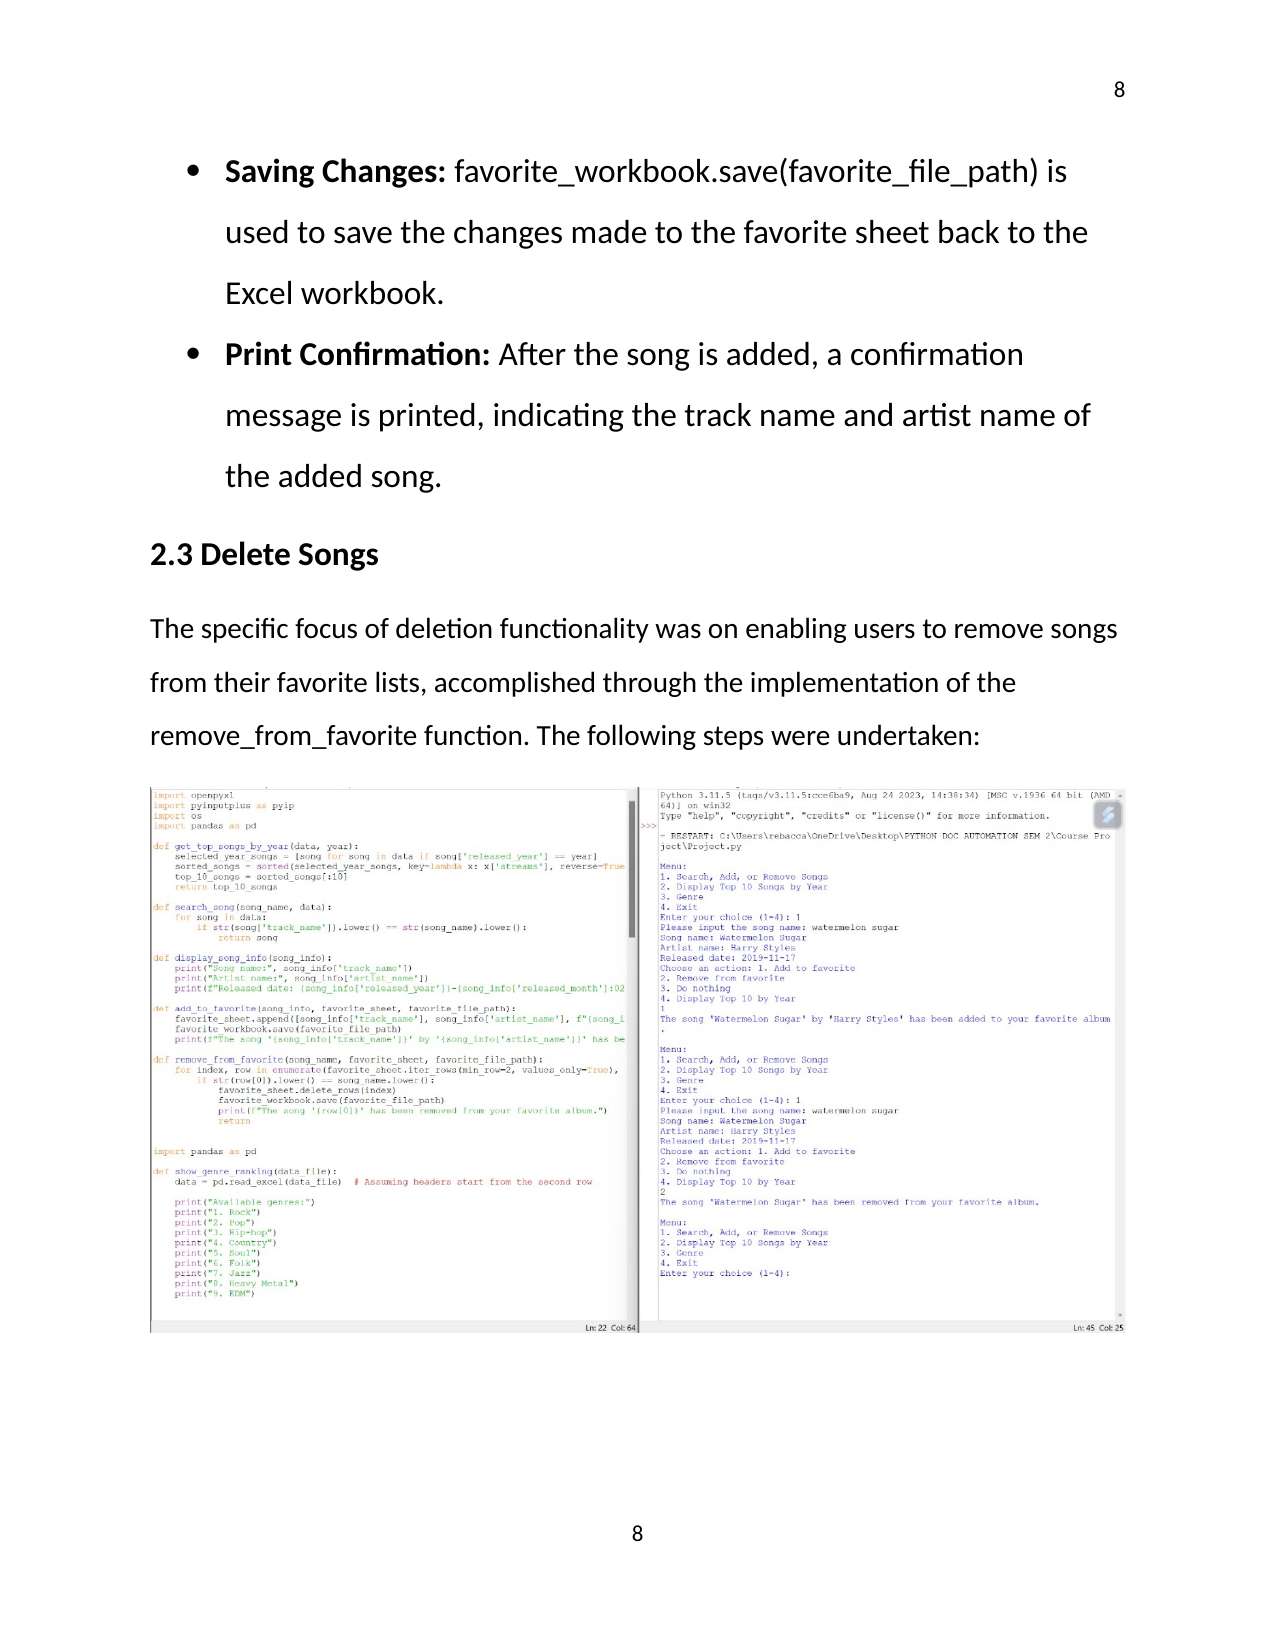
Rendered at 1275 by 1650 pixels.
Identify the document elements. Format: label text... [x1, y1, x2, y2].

text The specific focus of deletion functionality was on enabling users to remove songs from their favorite lists, accomplished through the implementation of the remove_from_favorite function. The following steps were undertaken: [150, 611, 1125, 753]
list Print Confirmation: After the song is added, a confirmation message is printed, indicating the track name and artist name of the added song. [187, 333, 1125, 496]
list Saving Changes: favorite_workbook.save(favorite_file_path) is used to save the changes made to the favorite sheet back to the Excel workbook. [187, 150, 1125, 313]
text 2.3 Delete Songs [150, 533, 1125, 574]
picture [150, 787, 1125, 1333]
